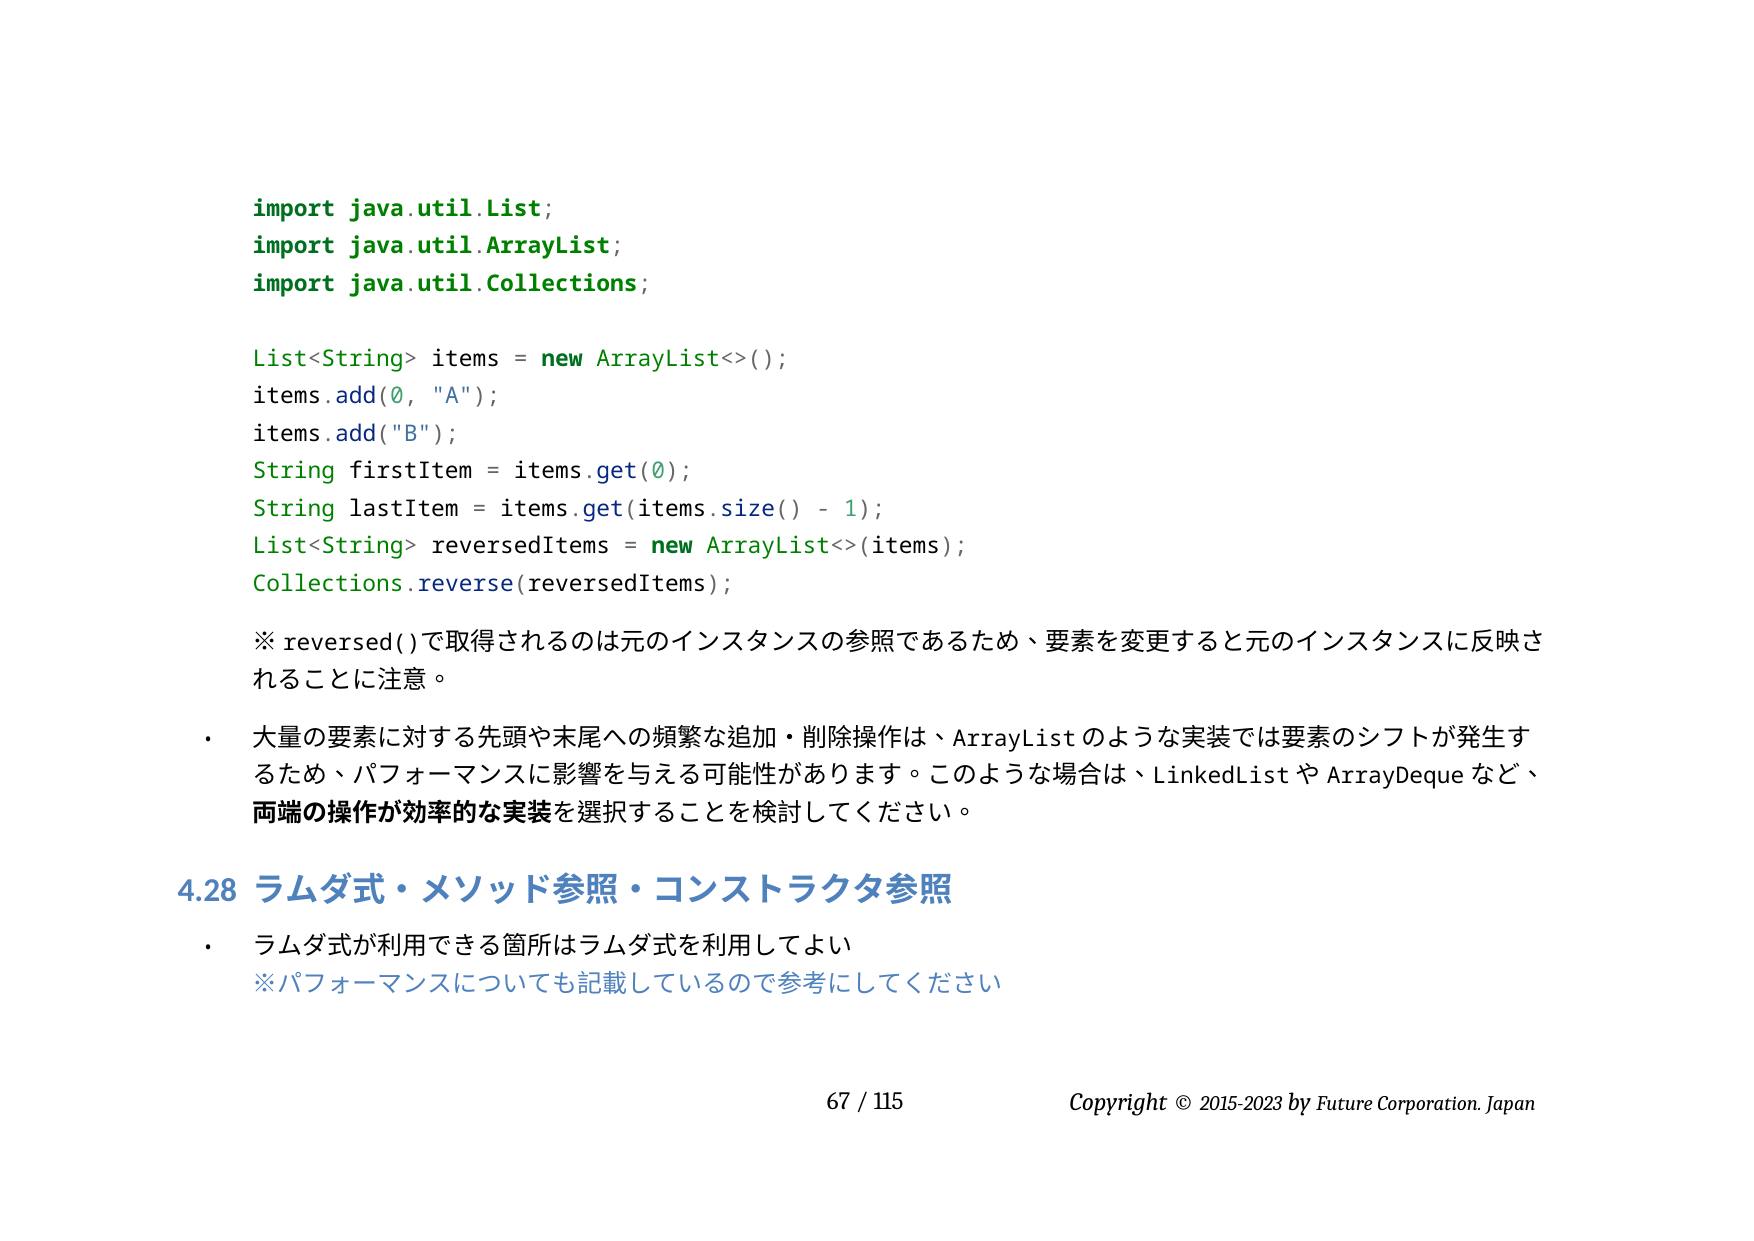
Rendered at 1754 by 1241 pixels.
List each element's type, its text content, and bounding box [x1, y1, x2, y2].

list ラムダ式が利用できる箇所はラムダ式を利用してよい ※パフォーマンスについても記載しているので参考にしてください [202, 926, 1547, 1001]
subtitle ラムダ式・メソッド参照・コンストラクタ参照 [177, 851, 1547, 926]
list 大量の要素に対する先頭や末尾への頻繁な追加・削除操作は、ArrayList のような実装では要素のシフトが発生するため、パフォーマンスに影響を与える可能性があります。このような場合は、LinkedList や ArrayDeque など、両端の操作が効率的な実装を選択することを検討してください。 [202, 718, 1547, 831]
list import java.util.List; import java.util.ArrayList; import java.util.Collections; List<String> items = new ArrayList<>(); items.add(0, "A"); items.add("B"); String firstItem = items.get(0); String lastItem = items.get(items.size() - 1); List<String> reversedItems = new ArrayList<>(items); Collections.reverse(reversedItems); [202, 189, 1547, 601]
list ※ reversed()で取得されるのは元のインスタンスの参照であるため、要素を変更すると元のインスタンスに反映されることに注意。 [202, 622, 1547, 697]
